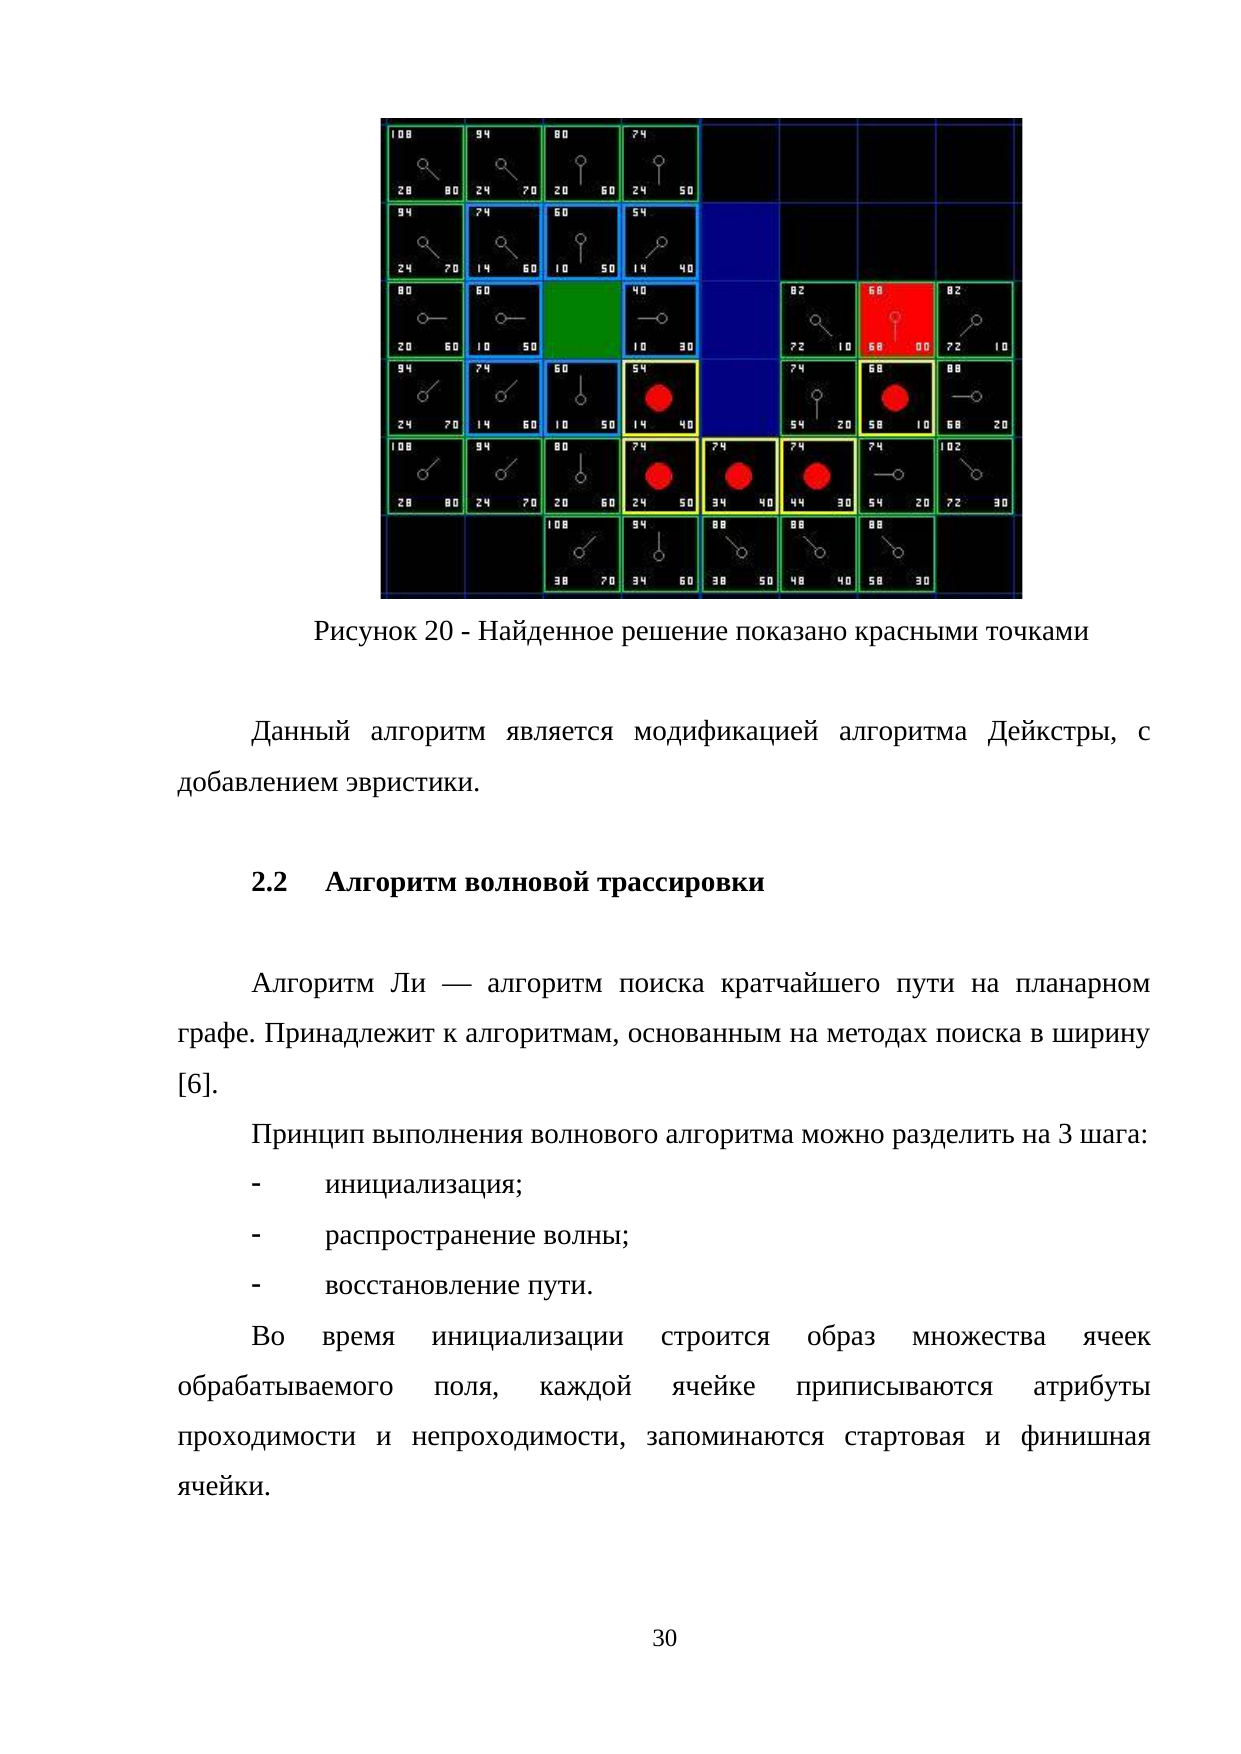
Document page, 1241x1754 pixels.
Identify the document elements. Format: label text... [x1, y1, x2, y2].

text Алгоритм Ли — алгоритм поиска кратчайшего пути на планарном графе. Принадлежит к алгоритмам, основанным на методах поиска в ширину [6]. [177, 965, 1152, 1099]
picture [380, 118, 1023, 599]
text Данный алгоритм является модификацией алгоритма Дейкстры, с добавлением эвристики. [177, 713, 1152, 797]
list восстановление пути. [177, 1267, 1152, 1301]
list распространение волны; [177, 1217, 1152, 1250]
text Принцип выполнения волнового алгоритма можно разделить на 3 шага: [177, 1116, 1152, 1149]
subtitle Алгоритм волновой трассировки [177, 864, 1152, 898]
list инициализация; [177, 1166, 1152, 1200]
text Во время инициализации строится образ множества ячеек обрабатываемого поля, каждой ячейке приписываются атрибуты проходимости и непроходимости, запоминаются стартовая и финишная ячейки. [177, 1318, 1152, 1502]
list Рисунок 20 - Найденное решение показано красными точками [177, 613, 1152, 646]
